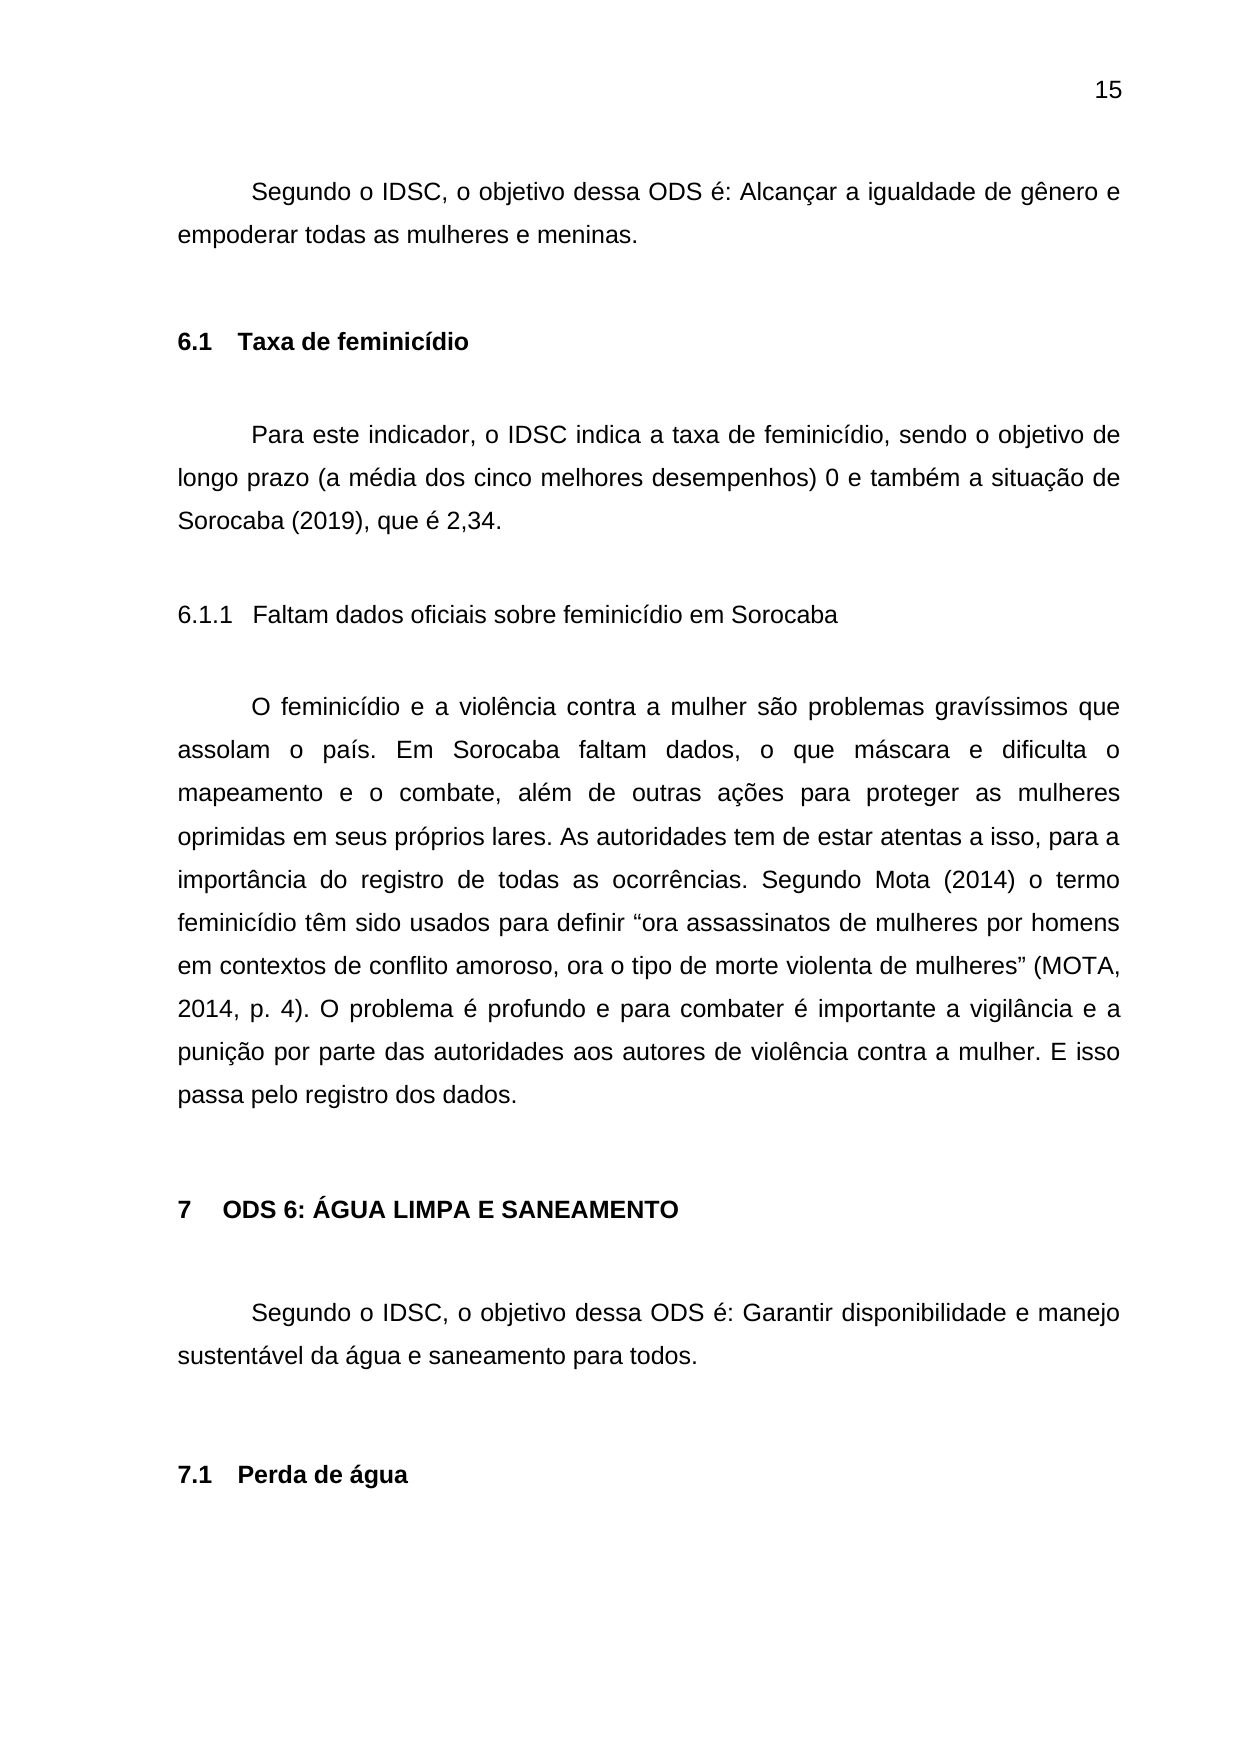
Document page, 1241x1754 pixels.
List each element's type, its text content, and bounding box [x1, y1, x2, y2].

text Segundo o IDSC, o objetivo dessa ODS é: Alcançar a igualdade de gênero e empoderar todas as mulheres e meninas. [177, 177, 1122, 249]
text Segundo o IDSC, o objetivo dessa ODS é: Garantir disponibilidade e manejo sustentável da água e saneamento para todos. [177, 1298, 1122, 1369]
text O feminicídio e a violência contra a mulher são problemas gravíssimos que assolam o país. Em Sorocaba faltam dados, o que máscara e dificulta o mapeamento e o combate, além de outras ações para proteger as mulheres oprimidas em seus próprios lares. As autoridades tem de estar atentas a isso, para a importância do registro de todas as ocorrências. Segundo Mota (2014) o termo feminicídio têm sido usados para definir “ora assassinatos de mulheres por homens em contextos de conflito amoroso, ora o tipo de morte violenta de mulheres” (MOTA, 2014, p. 4). O problema é profundo e para combater é importante a vigilância e a punição por parte das autoridades aos autores de violência contra a mulher. E isso passa pelo registro dos dados. [177, 692, 1122, 1109]
text Para este indicador, o IDSC indica a taxa de feminicídio, sendo o objetivo de longo prazo (a média dos cinco melhores desempenhos) 0 e também a situação de Sorocaba (2019), que é 2,34. [177, 420, 1122, 535]
subtitle Taxa de feminicídio [177, 327, 1122, 356]
subtitle Faltam dados oficiais sobre feminicídio em Sorocaba [177, 600, 1122, 628]
subtitle ODS 6: ÁGUA LIMPA E SANEAMENTO [177, 1195, 1122, 1223]
subtitle Perda de água [177, 1460, 1122, 1489]
